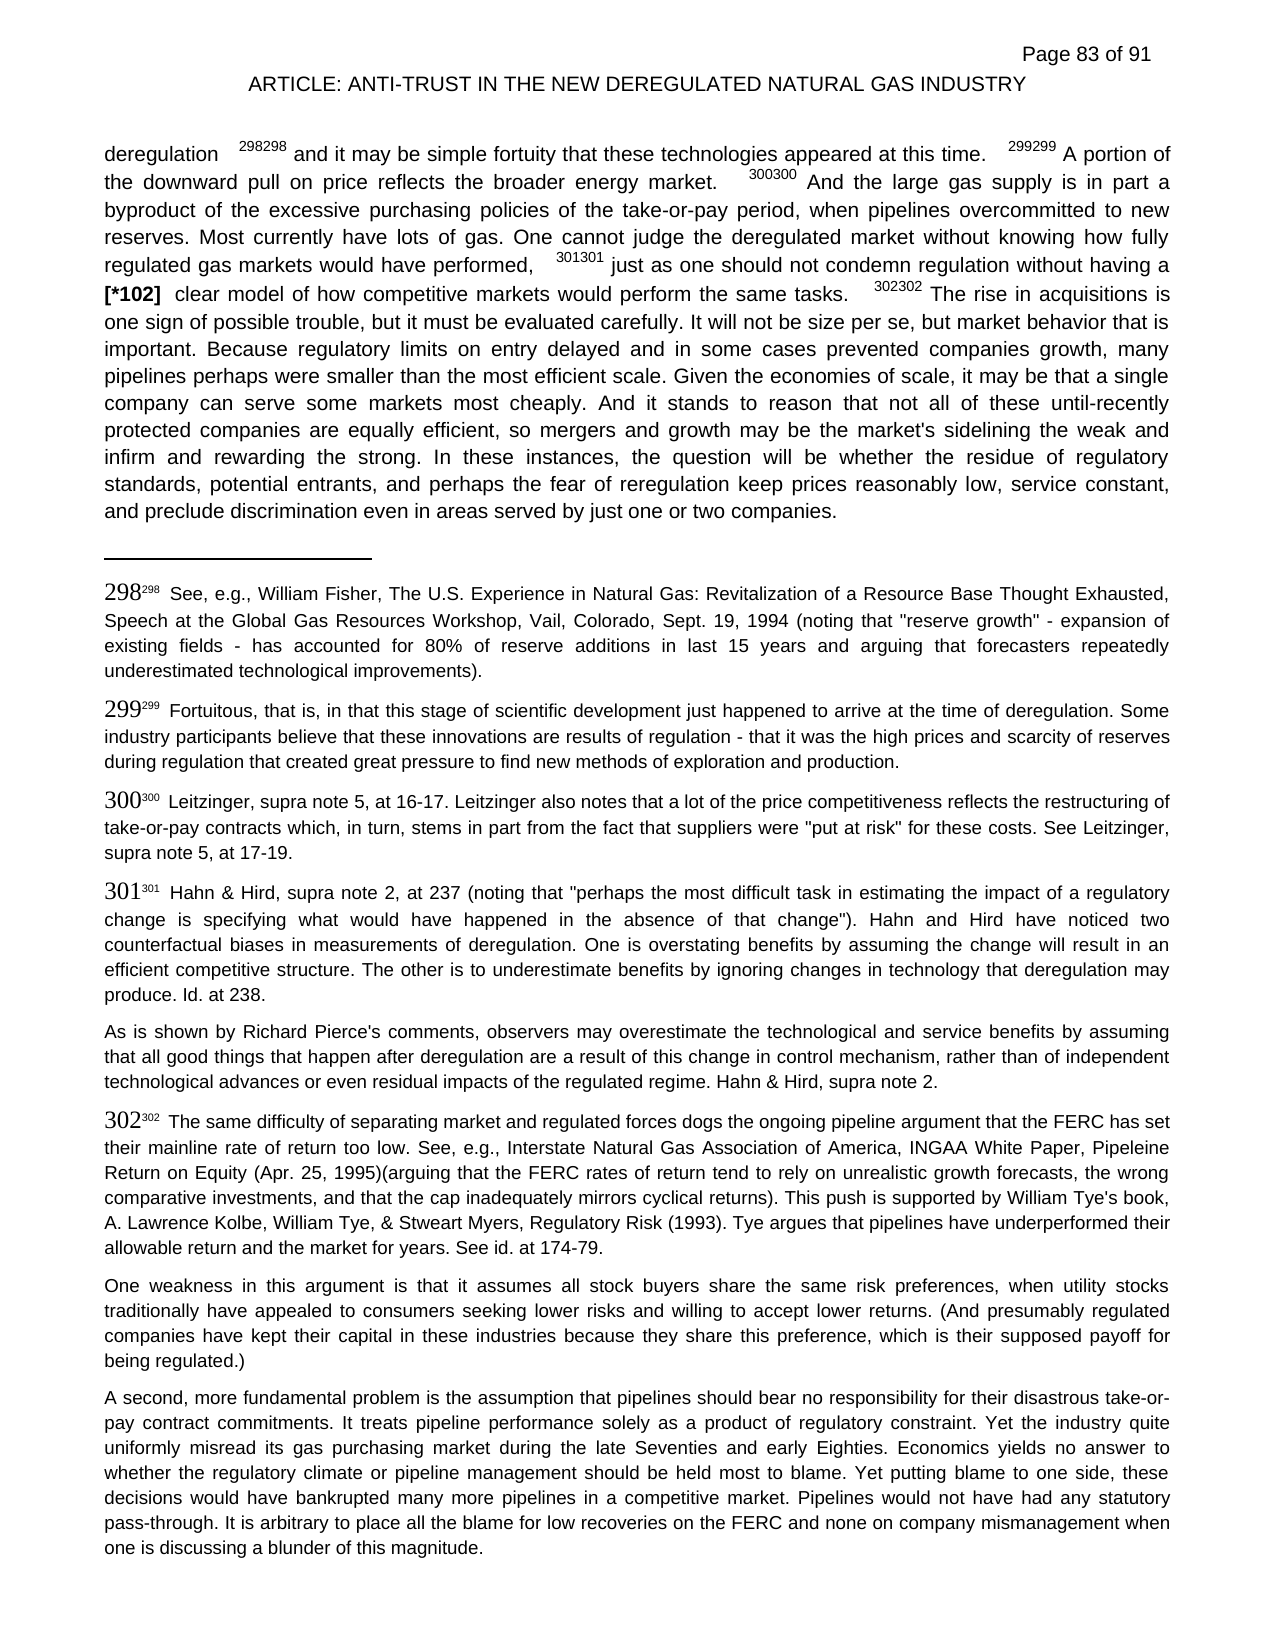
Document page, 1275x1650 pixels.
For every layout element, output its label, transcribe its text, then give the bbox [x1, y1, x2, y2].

text Other measures like technological change and increased supply send ambiguous messages too. They are not unambiguously products of competition. Richard Pierce, an early and influential supporter of deregulation, has proclaimed gas deregulation a success in part because of the way the industry met demand during the cold 1993-1994 winter. 297 Yet some of the increased gas supplies come from two major technological advances, three-dimensional seismic mapping and horizontal drilling. Their development and spread may have little to do with deregulation 298 and it may be simple fortuity that these technologies appeared at this time. 299 A portion of the downward pull on price reflects the broader energy market. 300 And the large gas supply is in part a byproduct of the excessive purchasing policies of the take-or-pay period, when pipelines overcommitted to new reserves. Most currently have lots of gas. One cannot judge the deregulated market without knowing how fully regulated gas markets would have performed, 301 just as one should not condemn regulation without having a [*102] clear model of how competitive markets would perform the same tasks. 302 The rise in acquisitions is one sign of possible trouble, but it must be evaluated carefully. It will not be size per se, but market behavior that is important. Because regulatory limits on entry delayed and in some cases prevented companies growth, many pipelines perhaps were smaller than the most efficient scale. Given the economies of scale, it may be that a single company can serve some markets most cheaply. And it stands to reason that not all of these until-recently protected companies are equally efficient, so mergers and growth may be the market's sidelining the weak and infirm and rewarding the strong. In these instances, the question will be whether the residue of regulatory standards, potential entrants, and perhaps the fear of reregulation keep prices reasonably low, service constant, and preclude discrimination even in areas served by just one or two companies. [104, 137, 1171, 523]
